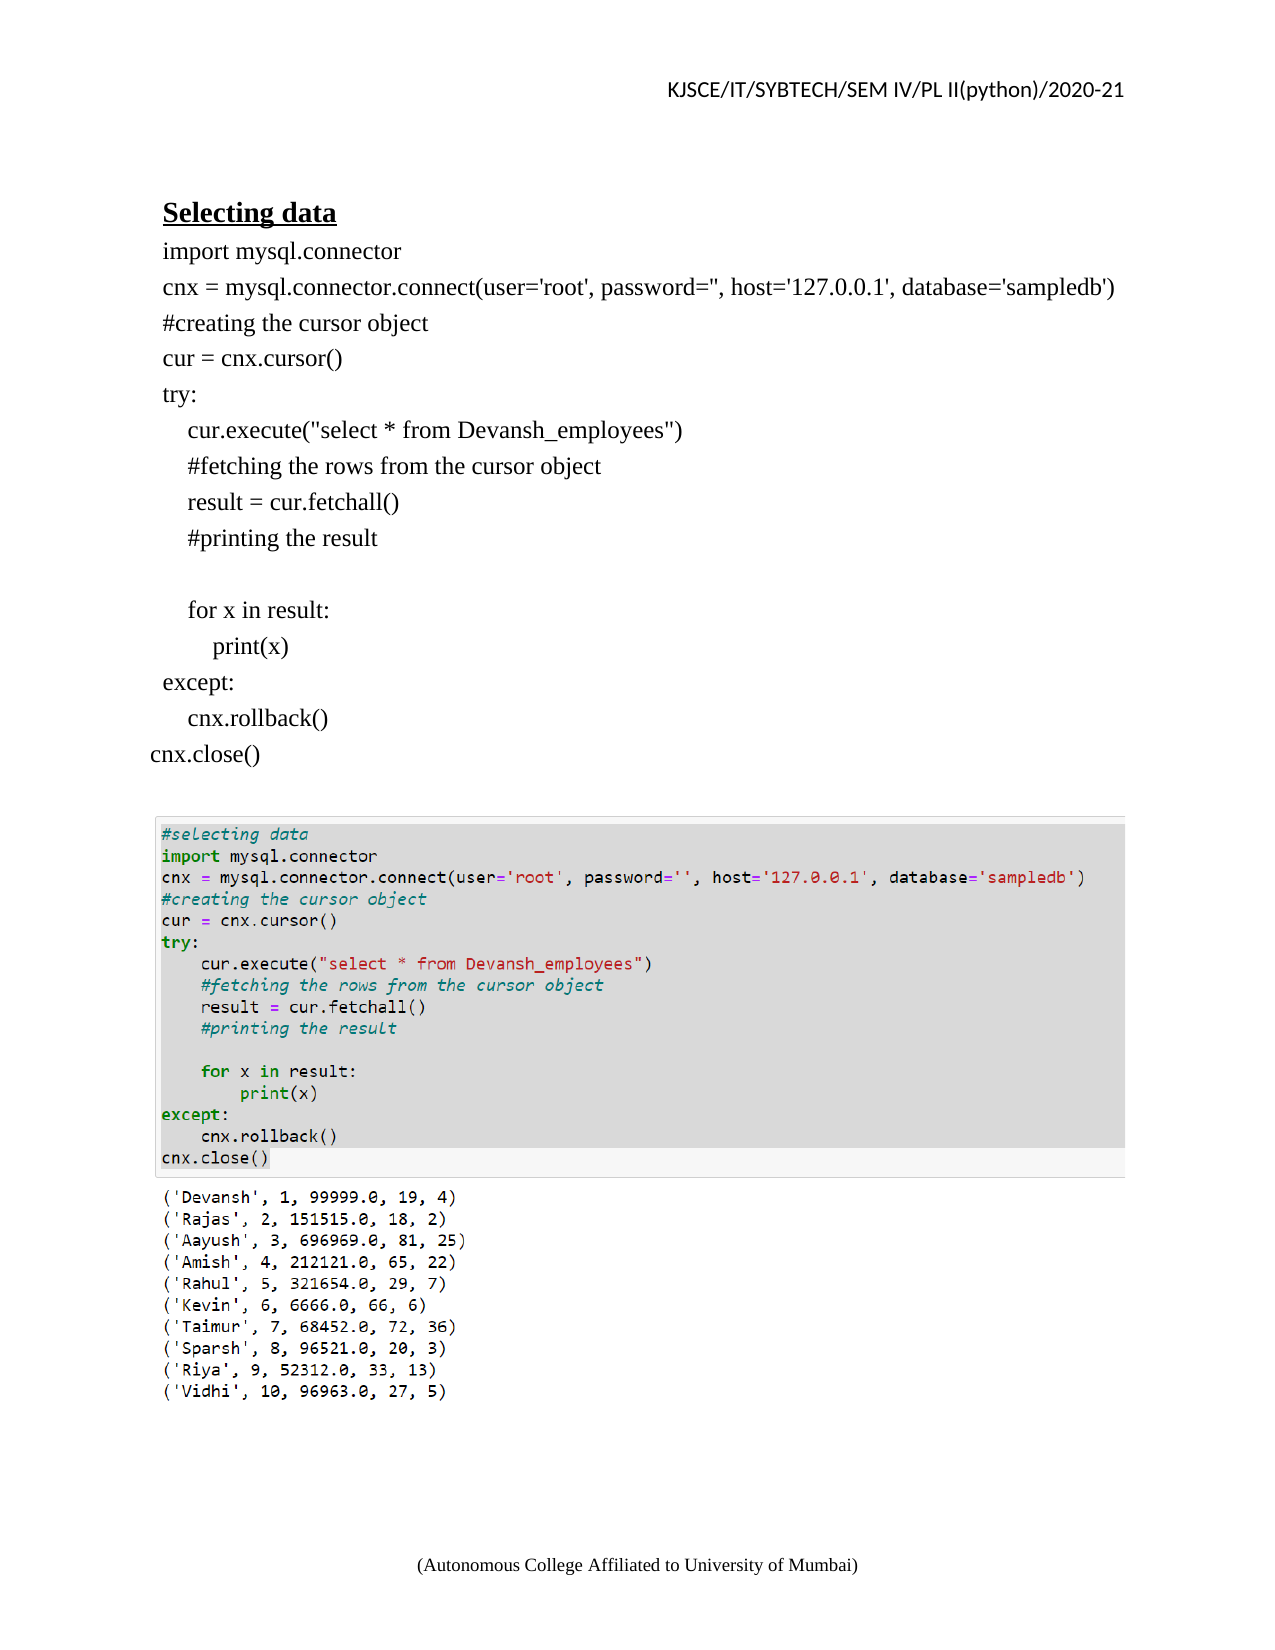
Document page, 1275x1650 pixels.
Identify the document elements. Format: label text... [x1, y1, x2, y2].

subtitle except: [162, 667, 1124, 696]
subtitle #fetching the rows from the cursor object [162, 451, 1124, 480]
subtitle cur = cnx.cursor() [162, 343, 1124, 372]
subtitle cnx = mysql.connector.connect(user='root', password='', host='127.0.0.1', database='sampledb') [162, 272, 1124, 300]
subtitle result = cur.fetchall() [162, 487, 1124, 516]
picture [150, 810, 1125, 1411]
subtitle print(x) [162, 631, 1124, 660]
subtitle import mysql.connector [162, 236, 1124, 264]
subtitle cnx.rollback() [162, 703, 1124, 732]
subtitle Selecting data [162, 195, 1124, 228]
subtitle cnx.close() [150, 739, 1124, 768]
subtitle try: [162, 379, 1124, 408]
subtitle #creating the cursor object [162, 308, 1124, 336]
subtitle #printing the result [162, 523, 1124, 552]
subtitle for x in result: [162, 595, 1124, 624]
subtitle cur.execute("select * from Devansh_employees") [162, 415, 1124, 444]
